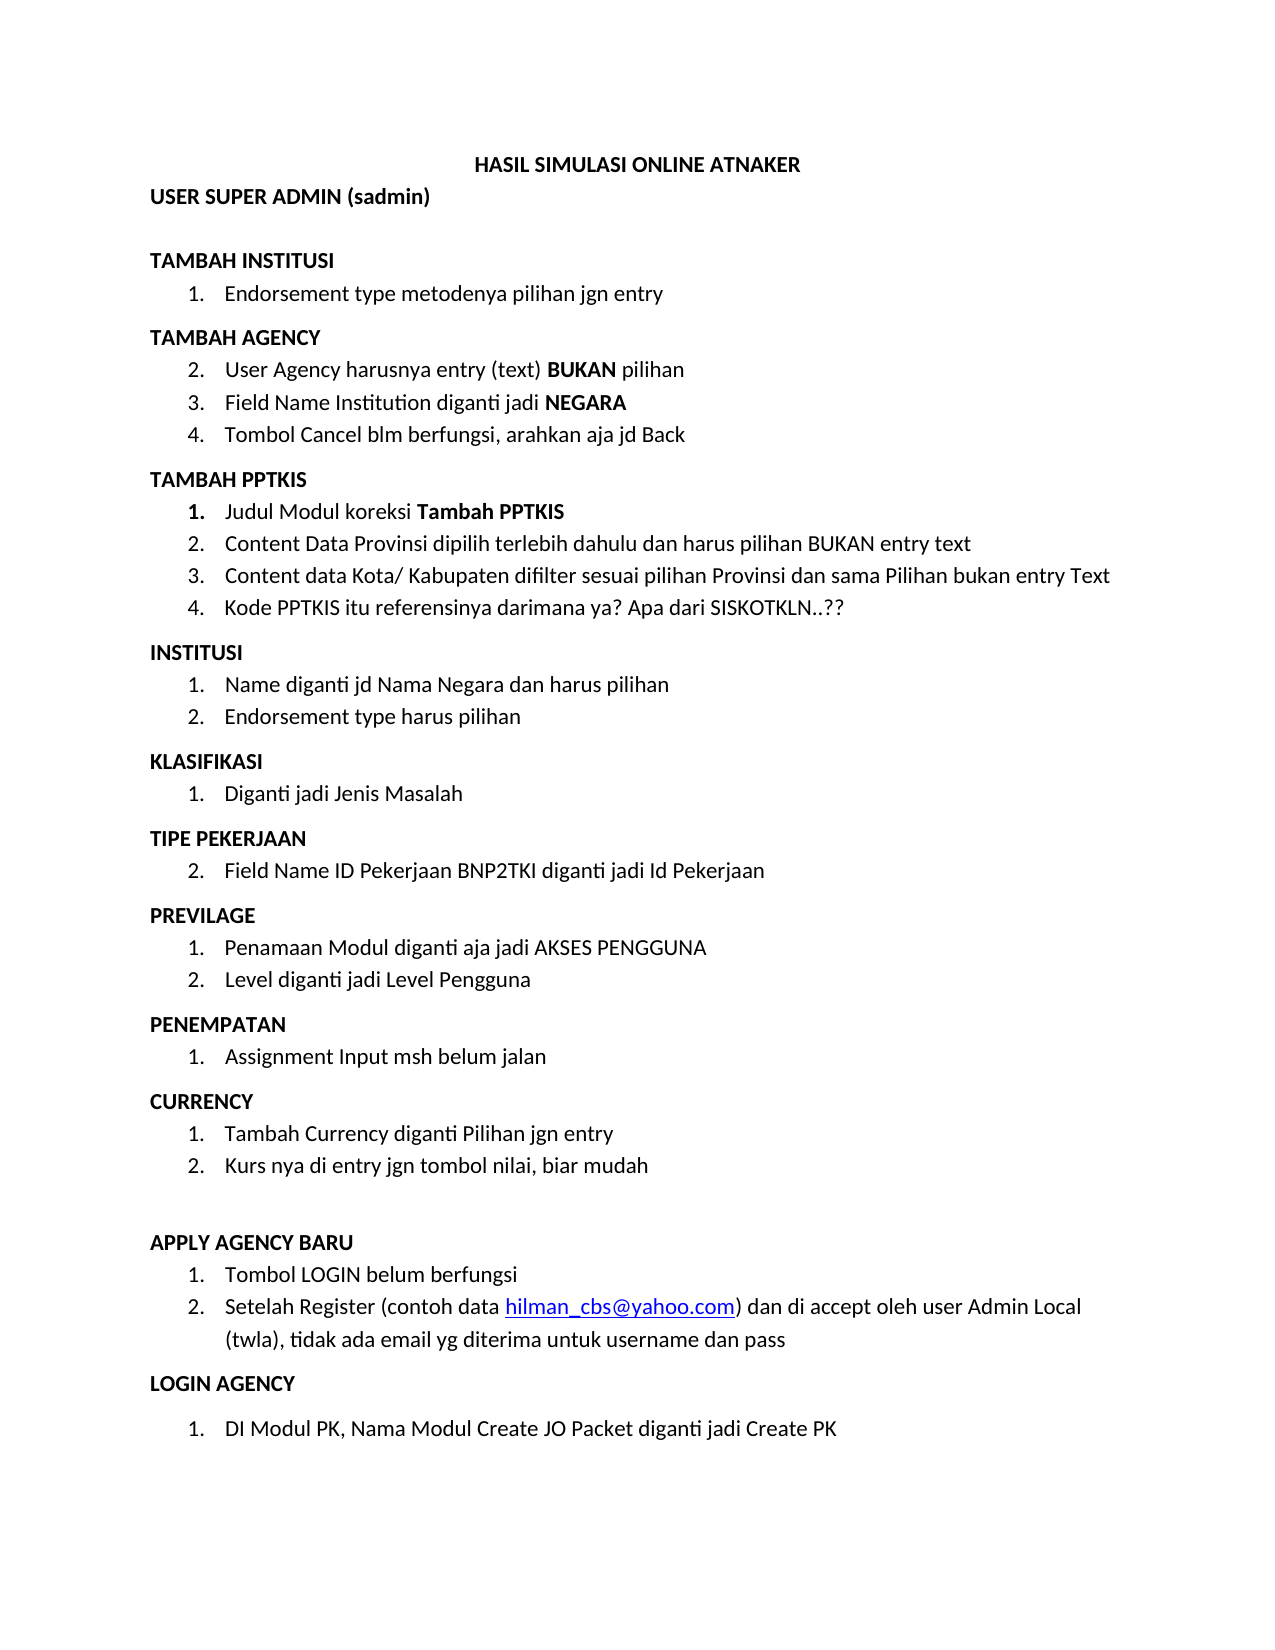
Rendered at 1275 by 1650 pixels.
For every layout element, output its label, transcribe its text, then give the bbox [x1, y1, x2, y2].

text INSTITUSI [150, 638, 1125, 666]
list User Agency harusnya entry (text) BUKAN pilihan [187, 356, 1125, 384]
text CURRENCY [150, 1087, 1125, 1115]
list Field Name Institution diganti jadi NEGARA [187, 388, 1125, 416]
list Tombol Cancel blm berfungsi, arahkan aja jd Back [187, 420, 1125, 448]
list Name diganti jd Nama Negara dan harus pilihan [187, 670, 1125, 698]
list Tambah Currency diganti Pilihan jgn entry [187, 1119, 1125, 1147]
text PENEMPATAN [150, 1010, 1125, 1038]
list Diganti jadi Jenis Masalah [187, 779, 1125, 807]
text KLASIFIKASI [150, 747, 1125, 775]
list Kode PPTKIS itu referensinya darimana ya? Apa dari SISKOTKLN..?? [187, 593, 1125, 621]
list Endorsement type harus pilihan [187, 702, 1125, 731]
list Endorsement type metodenya pilihan jgn entry [187, 279, 1125, 307]
list Penamaan Modul diganti aja jadi AKSES PENGGUNA [187, 933, 1125, 961]
list Judul Modul koreksi Tambah PPTKIS [187, 497, 1125, 525]
list DI Modul PK, Nama Modul Create JO Packet diganti jadi Create PK [187, 1414, 1125, 1442]
text TIPE PEKERJAAN [150, 824, 1125, 852]
text TAMBAH AGENCY [150, 323, 1125, 351]
text TAMBAH PPTKIS [150, 465, 1125, 493]
text PREVILAGE [150, 901, 1125, 929]
text HASIL SIMULASI ONLINE ATNAKER [150, 150, 1125, 178]
text USER SUPER ADMIN (sadmin) [150, 182, 1125, 210]
list Content Data Provinsi dipilih terlebih dahulu dan harus pilihan BUKAN entry text [187, 529, 1125, 557]
list Setelah Register (contoh data hilman_cbs@yahoo.com) dan di accept oleh user Admin Local (twla), tidak ada email yg diterima untuk username dan pass [187, 1292, 1125, 1353]
list Kurs nya di entry jgn tombol nilai, biar mudah [187, 1151, 1125, 1179]
list Field Name ID Pekerjaan BNP2TKI diganti jadi Id Pekerjaan [187, 856, 1125, 884]
text TAMBAH INSTITUSI [150, 247, 1125, 274]
list Assignment Input msh belum jalan [187, 1042, 1125, 1070]
list Tombol LOGIN belum berfungsi [187, 1260, 1125, 1288]
text APPLY AGENCY BARU [150, 1228, 1125, 1256]
list Level diganti jadi Level Pengguna [187, 965, 1125, 993]
text LOGIN AGENCY [150, 1369, 1125, 1397]
list Content data Kota/ Kabupaten difilter sesuai pilihan Provinsi dan sama Pilihan bukan entry Text [187, 561, 1125, 589]
